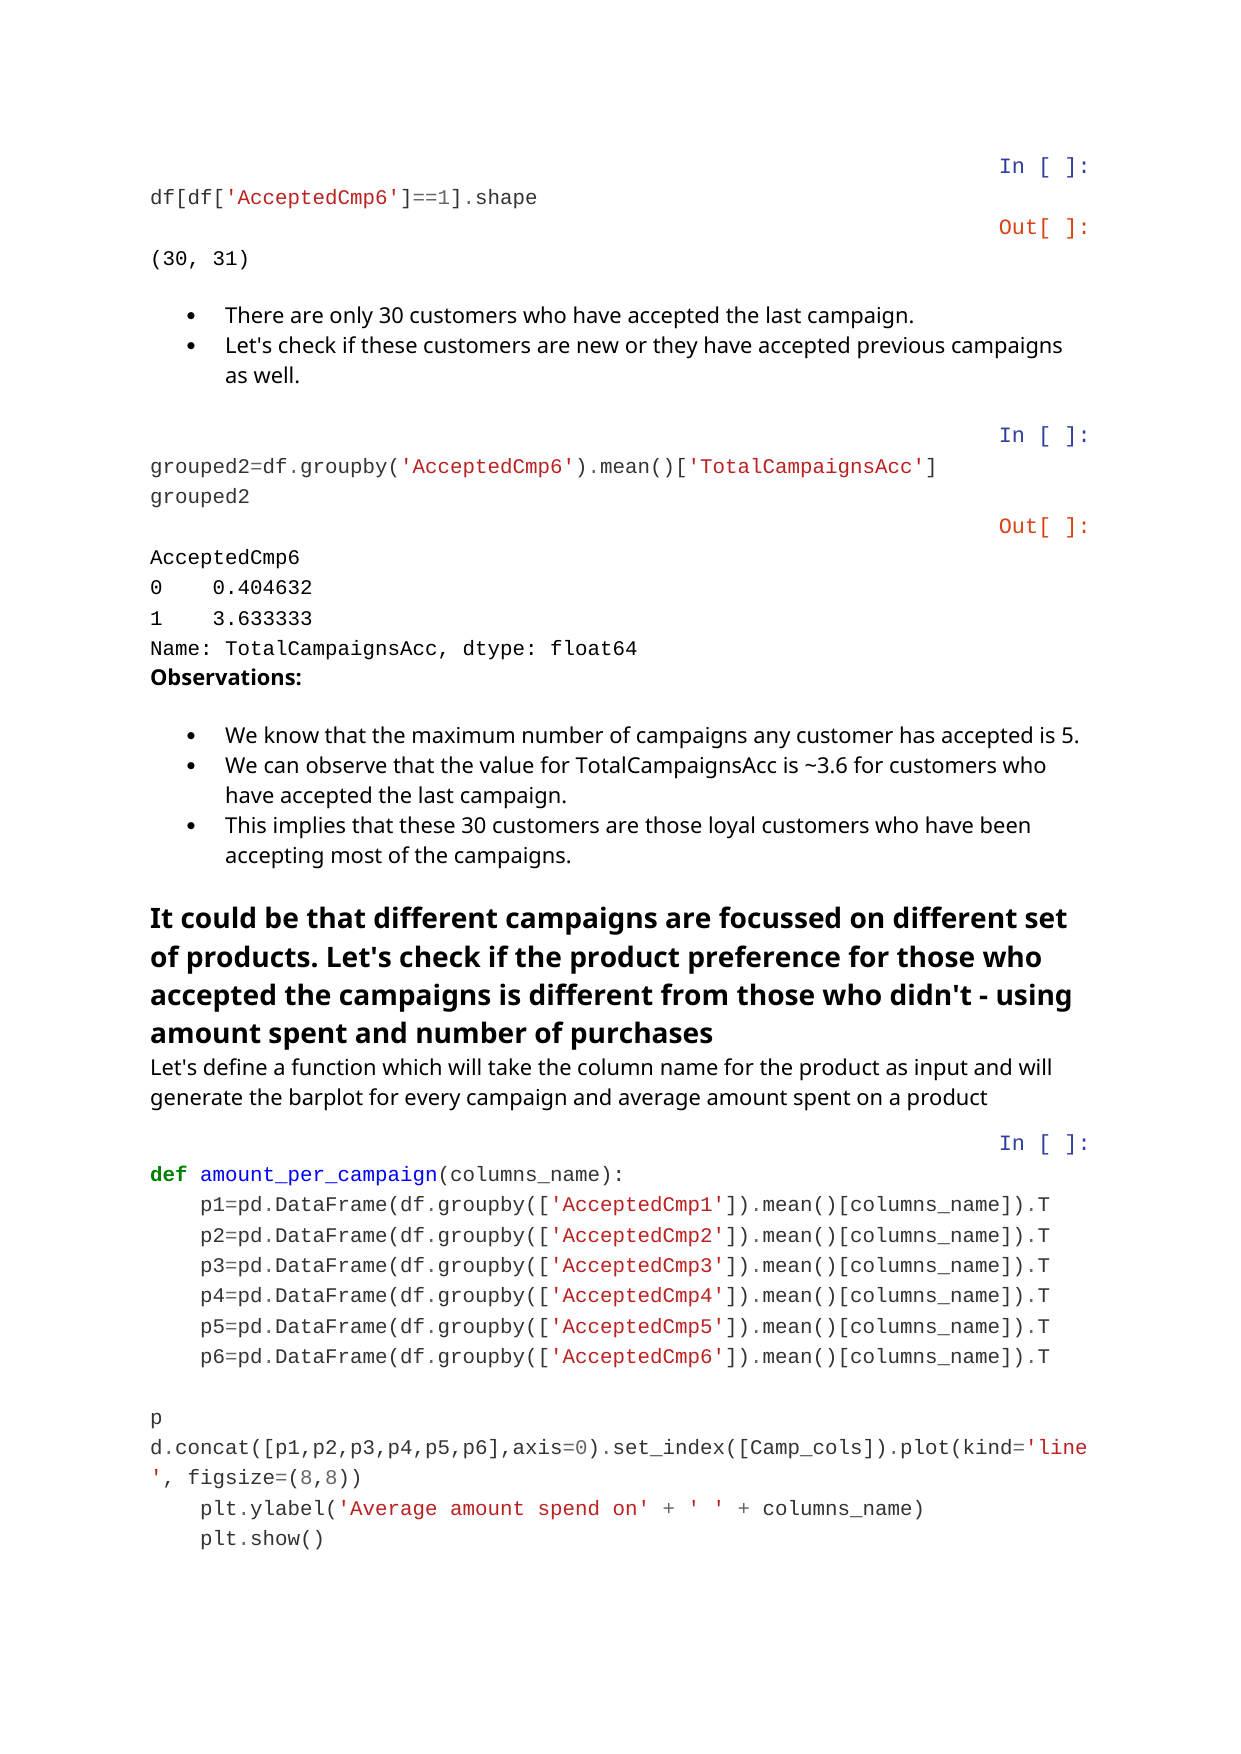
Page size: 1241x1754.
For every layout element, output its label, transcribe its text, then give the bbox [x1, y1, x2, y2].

text grouped2 [150, 479, 1090, 510]
text p3=pd.DataFrame(df.groupby(['AcceptedCmp3']).mean()[columns_name]).T [150, 1248, 1090, 1279]
text p5=pd.DataFrame(df.groupby(['AcceptedCmp5']).mean()[columns_name]).T [150, 1309, 1090, 1339]
text plt.show() [150, 1521, 1090, 1552]
text In [ ]: [150, 419, 1090, 449]
text def amount_per_campaign(columns_name): [150, 1157, 1090, 1188]
text p2=pd.DataFrame(df.groupby(['AcceptedCmp2']).mean()[columns_name]).T [150, 1218, 1090, 1248]
list We can observe that the value for TotalCampaignsAcc is ~3.6 for customers who have accepted the last campaign. [187, 750, 1090, 810]
list We know that the maximum number of campaigns any customer has accepted is 5. [187, 720, 1090, 750]
text grouped2=df.groupby('AcceptedCmp6').mean()['TotalCampaignsAcc'] [150, 449, 1090, 479]
text p6=pd.DataFrame(df.groupby(['AcceptedCmp6']).mean()[columns_name]).T [150, 1339, 1090, 1369]
text (30, 31) [150, 241, 1090, 271]
text 1 3.633333 [150, 601, 1090, 631]
list This implies that these 30 customers are those loyal customers who have been accepting most of the campaigns. [187, 810, 1090, 869]
text Out[ ]: [150, 211, 1090, 241]
text p4=pd.DataFrame(df.groupby(['AcceptedCmp4']).mean()[columns_name]).T [150, 1279, 1090, 1309]
text Observations: [150, 661, 1090, 691]
text In [ ]: [150, 1127, 1090, 1157]
text Out[ ]: [150, 510, 1090, 540]
text 0 0.404632 [150, 571, 1090, 601]
text df[df['AcceptedCmp6']==1].shape [150, 180, 1090, 211]
text plt.ylabel('Average amount spend on' + ' ' + columns_name) [150, 1491, 1090, 1521]
text pd.concat([p1,p2,p3,p4,p5,p6],axis=0).set_index([Camp_cols]).plot(kind='line', figsize=(8,8)) [150, 1369, 1090, 1491]
text Name: TotalCampaignsAcc, dtype: float64 [150, 631, 1090, 661]
text AcceptedCmp6 [150, 540, 1090, 571]
text p1=pd.DataFrame(df.groupby(['AcceptedCmp1']).mean()[columns_name]).T [150, 1188, 1090, 1218]
text It could be that different campaigns are focussed on different set of products. Let's check if the product preference for those who accepted the campaigns is different from those who didn't - using amount spent and number of purchases [150, 898, 1090, 1052]
text In [ ]: [150, 150, 1090, 180]
list Let's check if these customers are new or they have accepted previous campaigns as well. [187, 330, 1090, 390]
text Let's define a function which will take the column name for the product as input and will generate the barplot for every campaign and average amount spent on a product [150, 1052, 1090, 1111]
list There are only 30 customers who have accepted the last campaign. [187, 300, 1090, 330]
